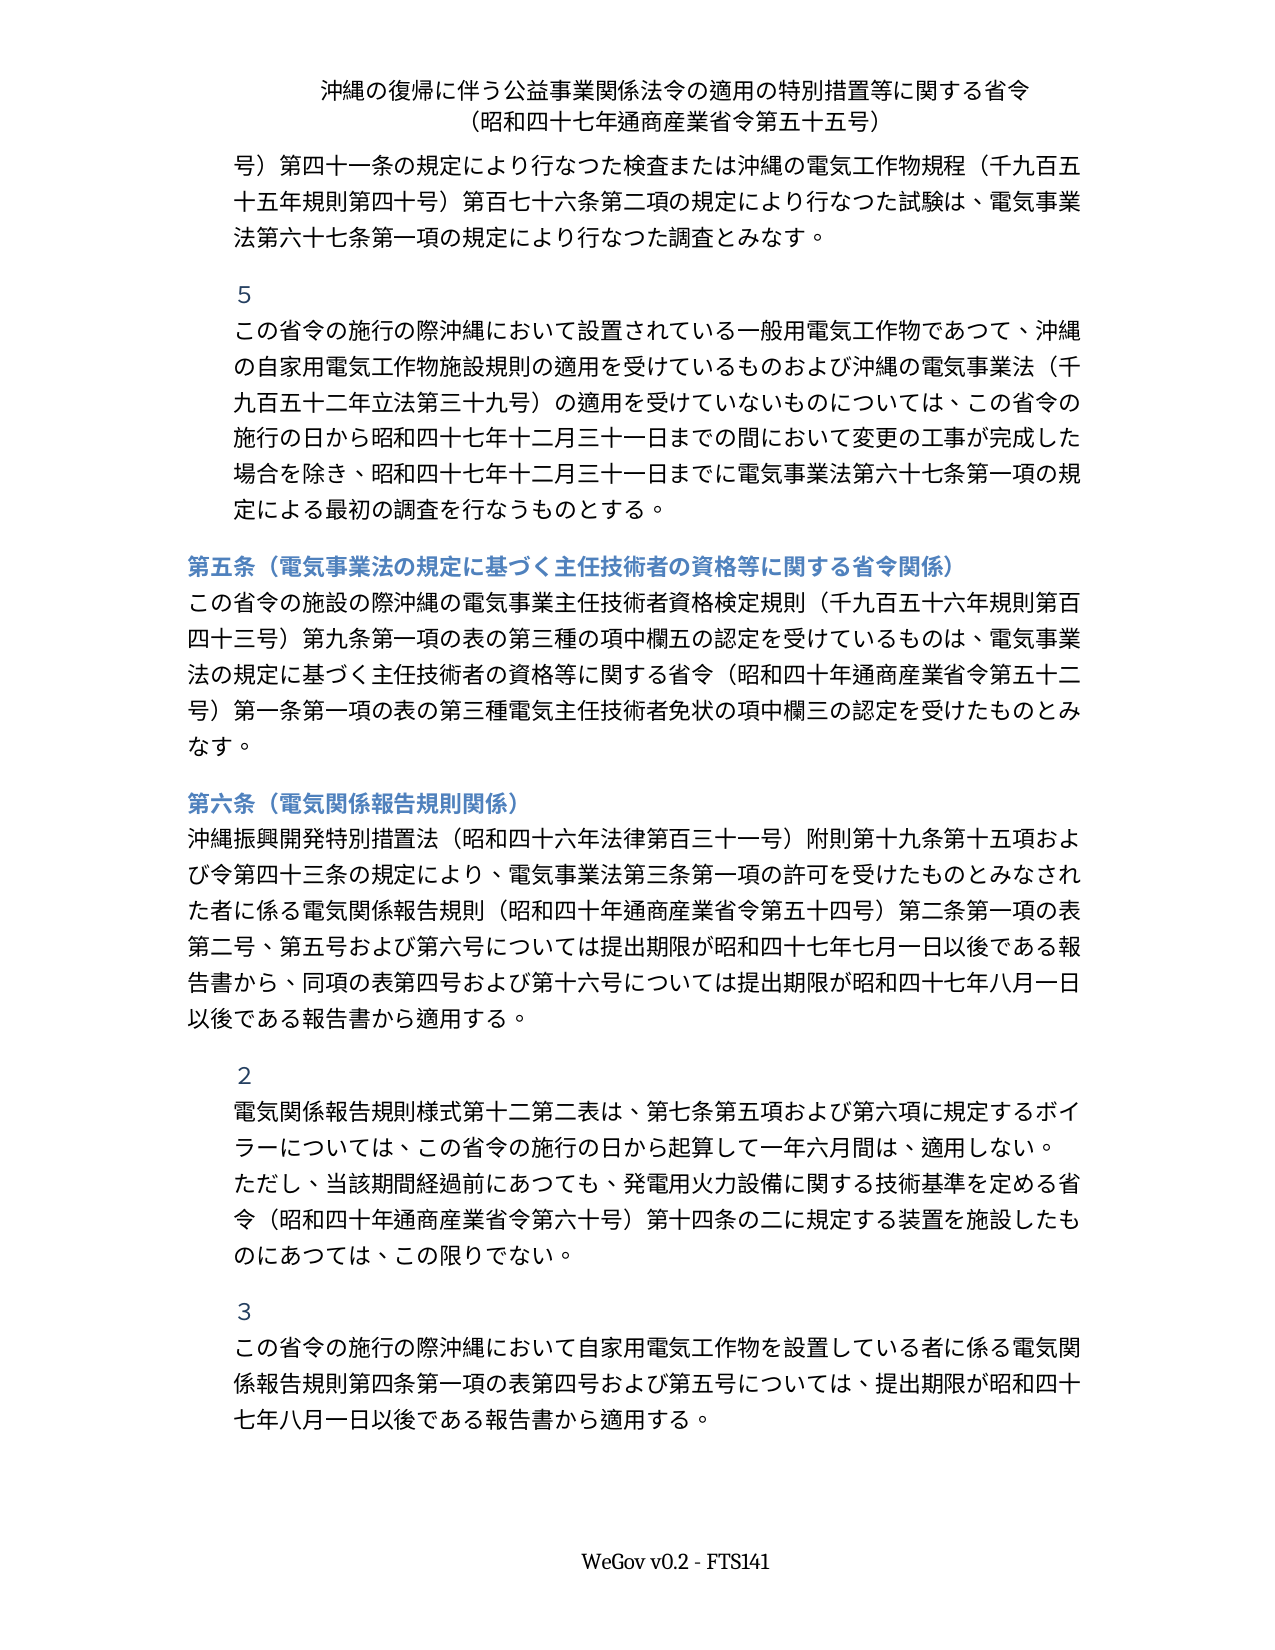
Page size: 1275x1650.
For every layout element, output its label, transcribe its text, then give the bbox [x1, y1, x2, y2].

subtitle ５ [233, 279, 1087, 310]
text 電気関係報告規則様式第十二第二表は、第七条第五項および第六項に規定するボイラーについては、この省令の施行の日から起算して一年六月間は、適用しない。 ただし、当該期間経過前にあつても、発電用火力設備に関する技術基準を定める省令（昭和四十年通商産業省令第六十号）第十四条の二に規定する装置を施設したものにあつては、この限りでない。 [233, 1096, 1087, 1271]
subtitle ３ [233, 1296, 1087, 1328]
subtitle ２ [233, 1060, 1087, 1091]
text 沖縄振興開発特別措置法（昭和四十六年法律第百三十一号）附則第十九条第十五項および令第四十三条の規定により、電気事業法第三条第一項の許可を受けたものとみなされた者に係る電気関係報告規則（昭和四十年通商産業省令第五十四号）第二条第一項の表第二号、第五号および第六号については提出期限が昭和四十七年七月一日以後である報告書から、同項の表第四号および第十六号については提出期限が昭和四十七年八月一日以後である報告書から適用する。 [187, 823, 1087, 1034]
text この省令の施行の際沖縄において自家用電気工作物を設置している者に係る電気関係報告規則第四条第一項の表第四号および第五号については、提出期限が昭和四十七年八月一日以後である報告書から適用する。 [233, 1332, 1087, 1435]
subtitle 第五条（電気事業法の規定に基づく主任技術者の資格等に関する省令関係） [187, 551, 1087, 582]
text この省令の施設の際沖縄の電気事業主任技術者資格検定規則（千九百五十六年規則第百四十三号）第九条第一項の表の第三種の項中欄五の認定を受けているものは、電気事業法の規定に基づく主任技術者の資格等に関する省令（昭和四十年通商産業省令第五十二号）第一条第一項の表の第三種電気主任技術者免状の項中欄三の認定を受けたものとみなす。 [187, 587, 1087, 762]
subtitle 第六条（電気関係報告規則関係） [187, 787, 1087, 819]
